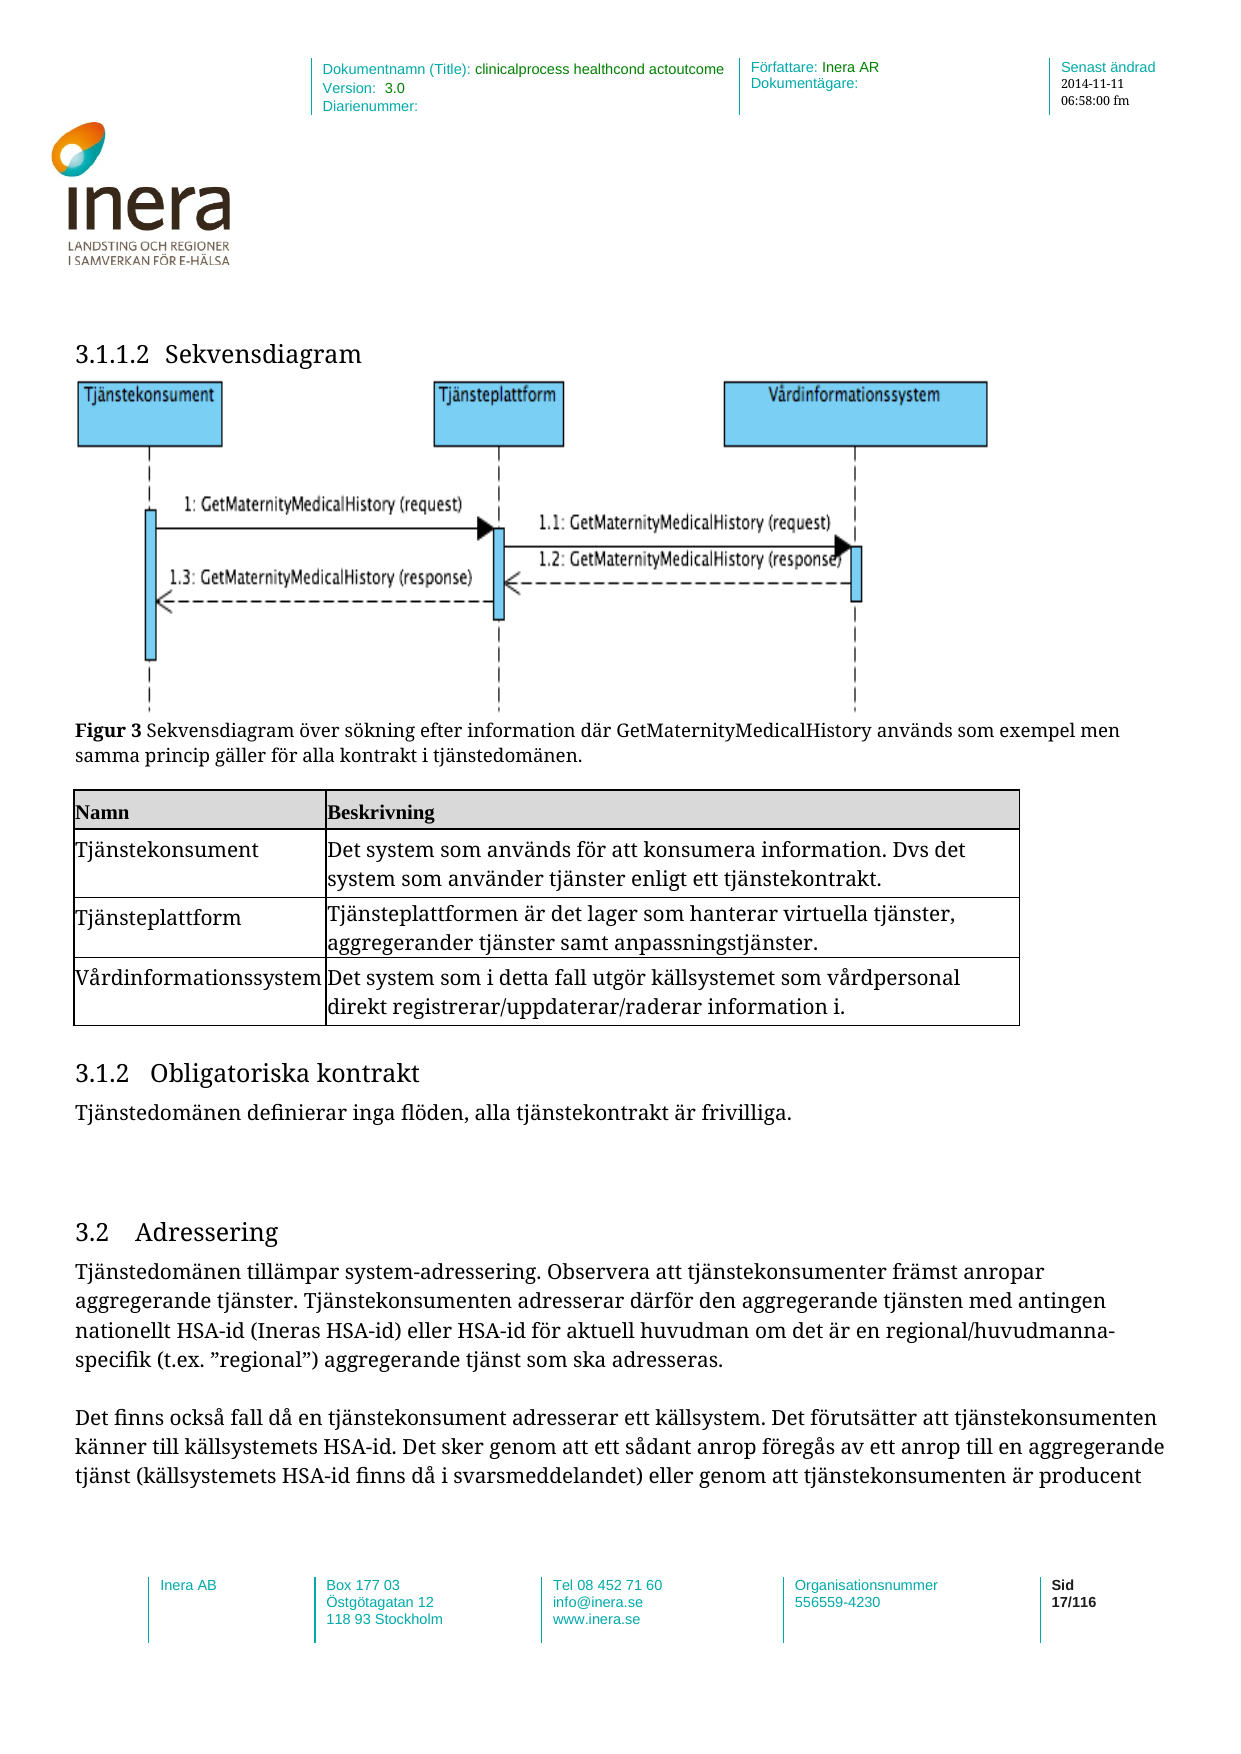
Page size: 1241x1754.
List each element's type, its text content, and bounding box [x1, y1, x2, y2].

table_cell Det system som används för att konsumera information. Dvs det system som använder tjänster enligt ett tjänstekontrakt. [327, 830, 1019, 896]
text Tjänstedomänen tillämpar system-adressering. Observera att tjänstekonsumenter främst anropar aggregerande tjänster. Tjänstekonsumenten adresserar därför den aggregerande tjänsten med antingen nationellt HSA-id (Ineras HSA-id) eller HSA-id för aktuell huvudman om det är en regional/huvudmanna-specifik (t.ex. ”regional”) aggregerande tjänst som ska adresseras. [75, 1257, 1165, 1373]
subtitle Adressering [75, 1214, 1165, 1248]
picture [51, 122, 230, 265]
table_cell Tjänsteplattform [75, 898, 325, 956]
picture [75, 379, 993, 718]
table_cell Det system som i detta fall utgör källsystemet som vårdpersonal direkt registrerar/uppdaterar/raderar information i. [327, 958, 1019, 1024]
subtitle Obligatoriska kontrakt [75, 1055, 1165, 1089]
table_cell Vårdinformationssystem [75, 958, 325, 1024]
table_cell Tjänsteplattformen är det lager som hanterar virtuella tjänster, aggregerander tjänster samt anpassningstjänster. [327, 898, 1019, 956]
table_header Namn [75, 791, 325, 828]
table_cell Tjänstekonsument [75, 830, 325, 896]
text Tjänstedomänen definierar inga flöden, alla tjänstekontrakt är frivilliga. [75, 1098, 1165, 1127]
table_header Beskrivning [327, 791, 1019, 828]
subtitle Sekvensdiagram [75, 337, 1165, 371]
